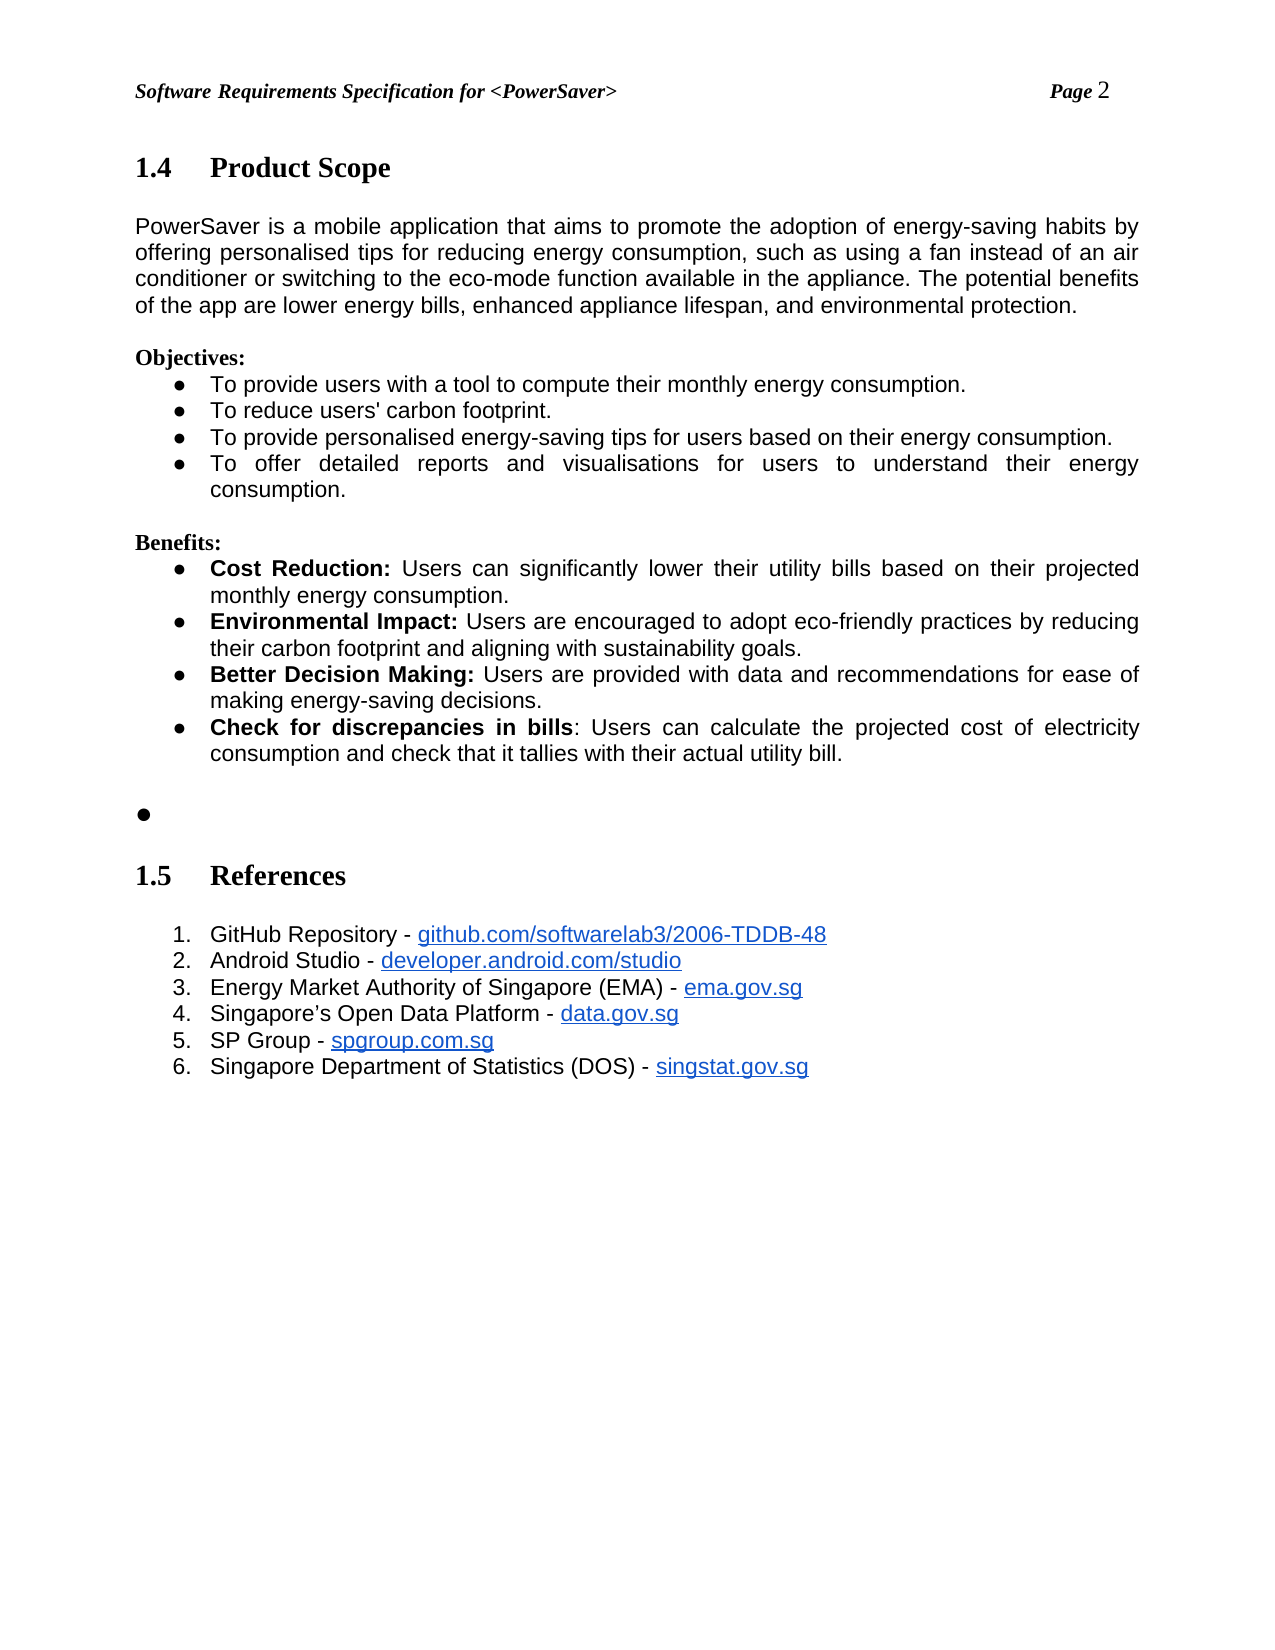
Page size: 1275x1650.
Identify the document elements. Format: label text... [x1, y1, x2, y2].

list Android Studio - developer.android.com/studio [172, 947, 1140, 974]
list SP Group - spgroup.com.sg [172, 1027, 1140, 1053]
list To provide users with a tool to compute their monthly energy consumption. [172, 371, 1140, 397]
text Benefits: [135, 529, 1140, 555]
list Singapore’s Open Data Platform - data.gov.sg [172, 1000, 1140, 1027]
list Energy Market Authority of Singapore (EMA) - ema.gov.sg [172, 974, 1140, 1000]
list GitHub Repository - github.com/softwarelab3/2006-TDDB-48 [172, 921, 1140, 947]
list Environmental Impact: Users are encouraged to adopt eco-friendly practices by reducing their carbon footprint and aligning with sustainability goals. [172, 608, 1140, 661]
text PowerSaver is a mobile application that aims to promote the adoption of energy-saving habits by offering personalised tips for reducing energy consumption, such as using a fan instead of an air conditioner or switching to the eco-mode function available in the appliance. The potential benefits of the app are lower energy bills, enhanced appliance lifespan, and environmental protection. [135, 213, 1140, 318]
list To reduce users' carbon footprint. [172, 397, 1140, 423]
list Check for discrepancies in bills: Users can calculate the projected cost of electricity consumption and check that it tallies with their actual utility bill. [172, 714, 1140, 767]
list To provide personalised energy-saving tips for users based on their energy consumption. [172, 423, 1140, 450]
list Singapore Department of Statistics (DOS) - singstat.gov.sg [172, 1053, 1140, 1079]
list Cost Reduction: Users can significantly lower their utility bills based on their projected monthly energy consumption. [172, 555, 1140, 608]
subtitle Product Scope [135, 150, 1140, 183]
text Objectives: [135, 344, 1140, 371]
subtitle References [135, 858, 1140, 892]
list Better Decision Making: Users are provided with data and recommendations for ease of making energy-saving decisions. [172, 661, 1140, 714]
list To offer detailed reports and visualisations for users to understand their energy consumption. [172, 450, 1140, 503]
